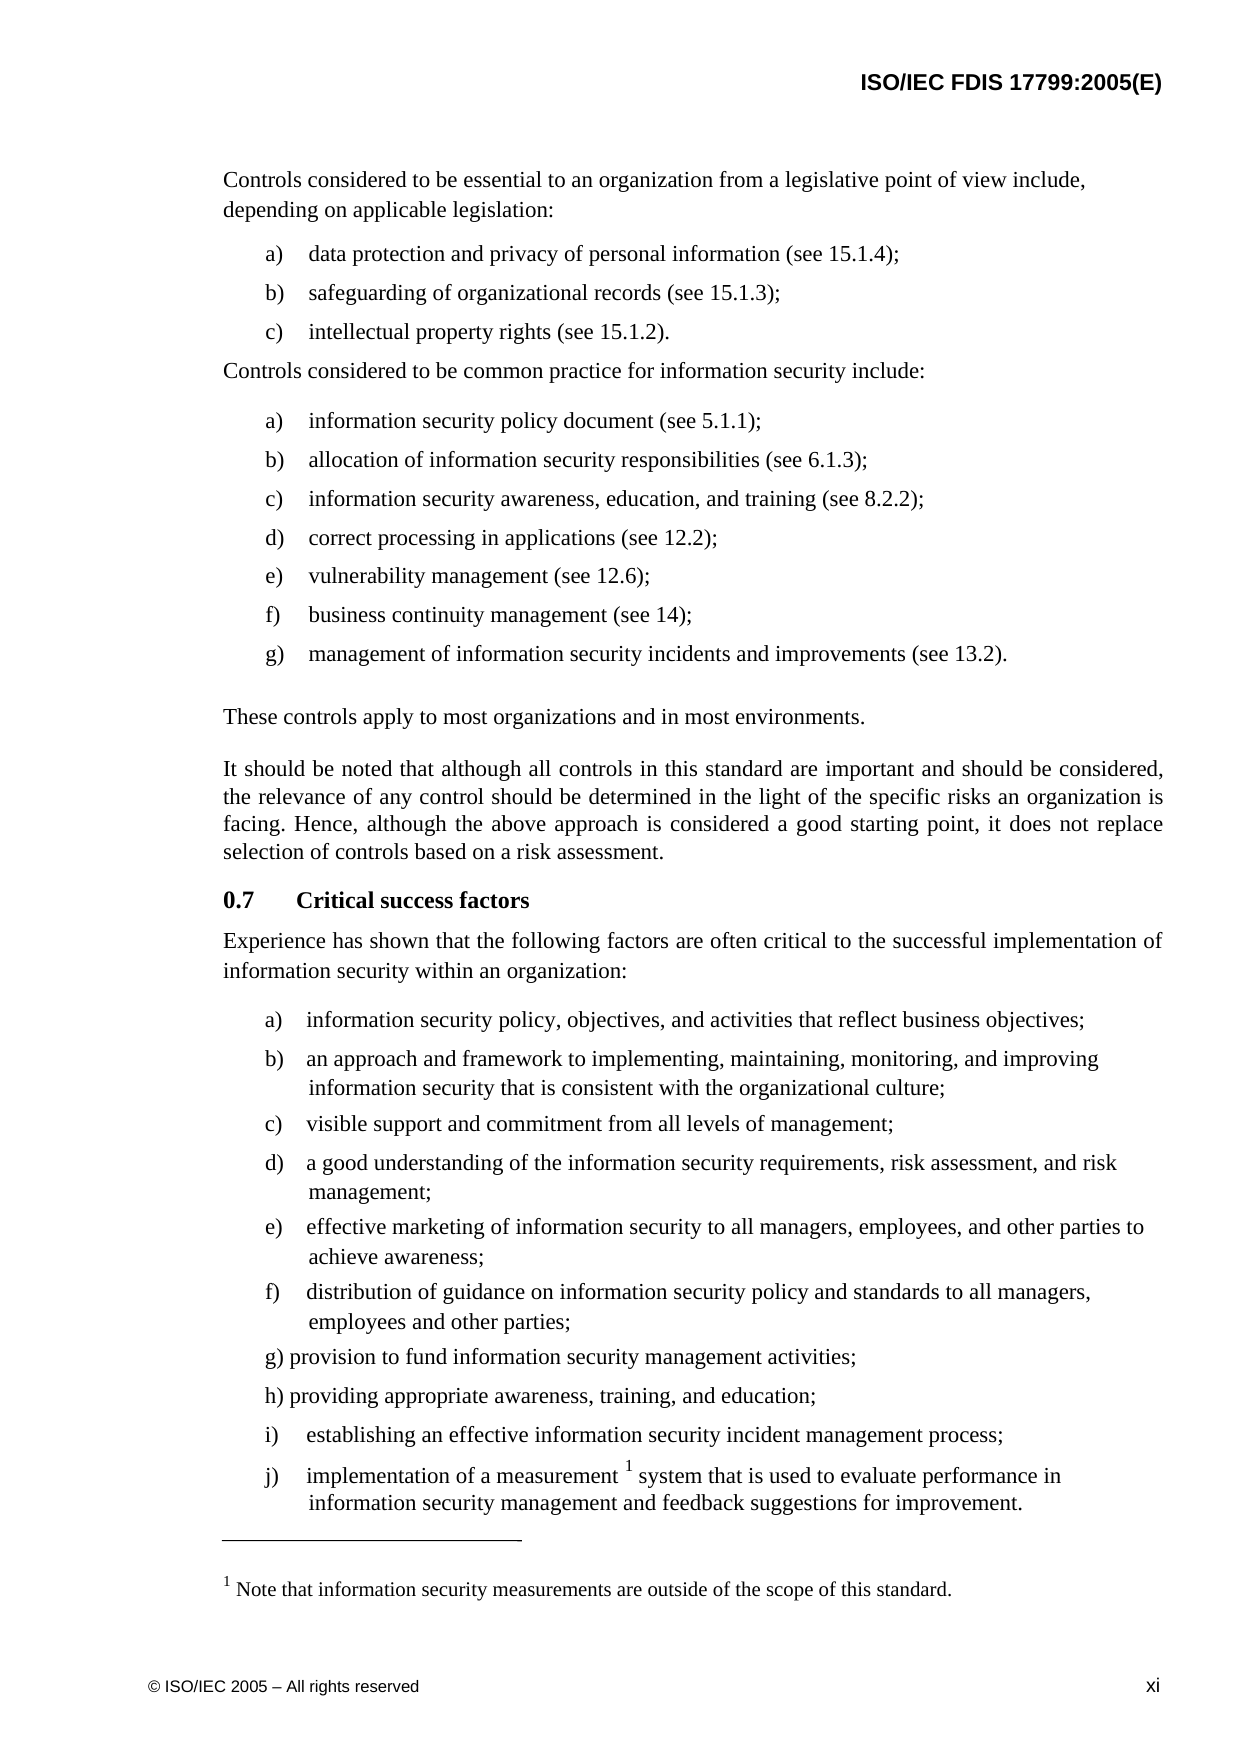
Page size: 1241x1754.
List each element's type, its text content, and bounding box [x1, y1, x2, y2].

list intellectual property rights (see 15.1.2). [265, 318, 1165, 344]
text j) implementation of a measurement 1 system that is used to evaluate performance in information security management and feedback suggestions for improvement. [265, 1457, 1165, 1516]
text 0.7 Critical success factors [223, 885, 1165, 914]
list business continuity management (see 14); [265, 601, 1165, 628]
list safeguarding of organizational records (see 15.1.3); [265, 279, 1165, 306]
text 1 Note that information security measurements are outside of the scope of this standard. [223, 1572, 1165, 1602]
list allocation of information security responsibilities (see 6.1.3); [265, 446, 1165, 472]
text a) information security policy, objectives, and activities that reflect business objectives; [264, 1006, 1165, 1032]
text f) distribution of guidance on information security policy and standards to all managers, employees and other parties; [265, 1278, 1165, 1334]
text c) visible support and commitment from all levels of management; [264, 1110, 1165, 1136]
list correct processing in applications (see 12.2); [265, 524, 1165, 550]
list vulnerability management (see 12.6); [265, 562, 1165, 589]
text It should be noted that although all controls in this standard are important and should be considered, the relevance of any control should be determined in the light of the specific risks an organization is facing. Hence, although the above approach is considered a good starting point, it does not replace selection of controls based on a risk assessment. [223, 756, 1165, 864]
text Experience has shown that the following factors are often critical to the successful implementation of information security within an organization: [223, 927, 1165, 983]
list data protection and privacy of personal information (see 15.1.4); [265, 241, 1165, 267]
text ISO/IEC FDIS 17799:2005(E) [860, 69, 1165, 96]
text Controls considered to be essential to an organization from a legislative point of view include, depending on applicable legislation: [223, 166, 1165, 222]
text These controls apply to most organizations and in most environments. [223, 703, 1165, 729]
list information security policy document (see 5.1.1); [265, 407, 1165, 433]
list information security awareness, education, and training (see 8.2.2); [265, 485, 1165, 511]
text Controls considered to be common practice for information security include: [223, 357, 1165, 383]
text g) provision to fund information security management activities; h) providing appropriate awareness, training, and education; [264, 1343, 876, 1408]
text d) a good understanding of the information security requirements, risk assessment, and risk management; [265, 1148, 1165, 1204]
text b) an approach and framework to implementing, maintaining, monitoring, and improving information security that is consistent with the organizational culture; [265, 1045, 1165, 1101]
text i) establishing an effective information security incident management process; [264, 1421, 1165, 1447]
text e) effective marketing of information security to all managers, employees, and other parties to achieve awareness; [265, 1213, 1165, 1269]
text © ISO/IEC 2005 – All rights reserved xi [148, 1674, 1165, 1697]
list management of information security incidents and improvements (see 13.2). [265, 640, 1165, 666]
